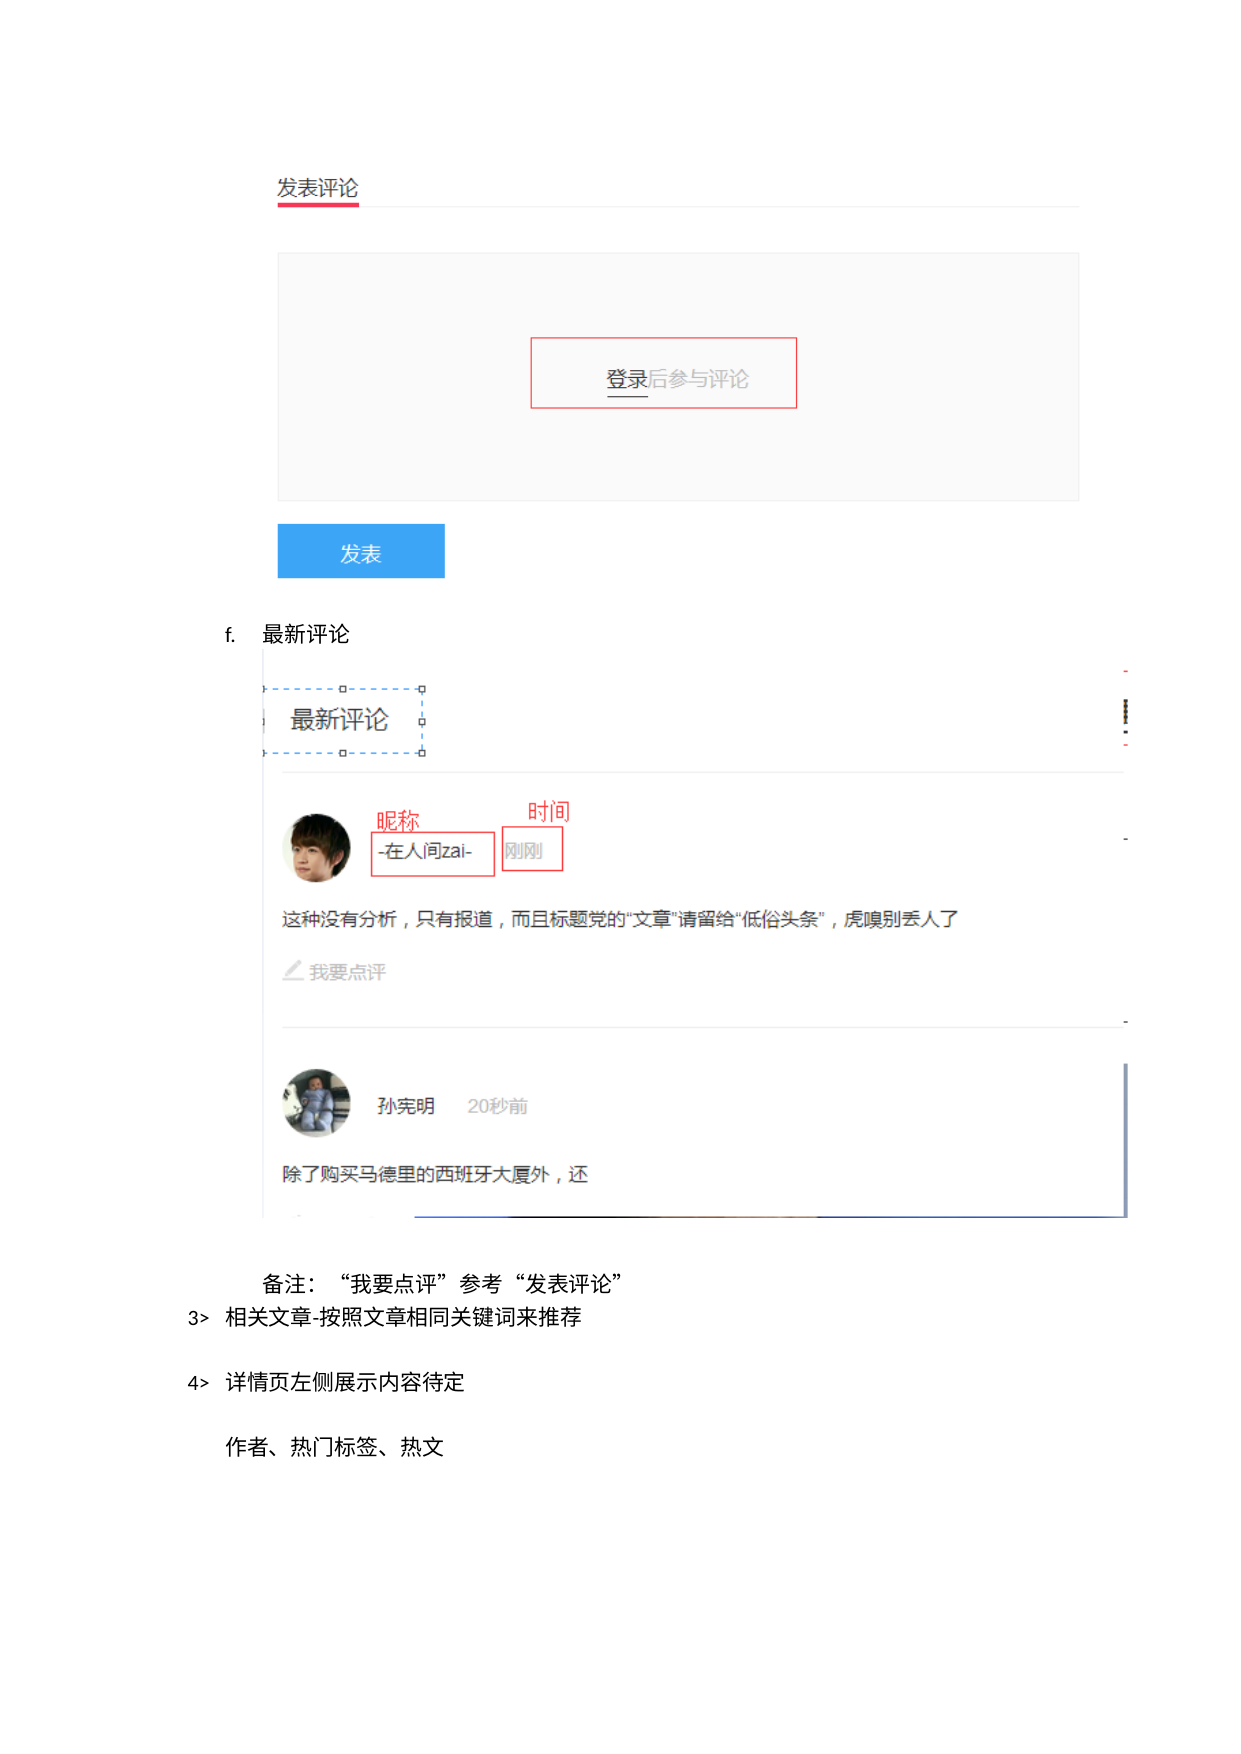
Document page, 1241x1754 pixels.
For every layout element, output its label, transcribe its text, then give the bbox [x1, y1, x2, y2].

list 最新评论 [225, 617, 1053, 649]
list 相关文章-按照文章相同关键词来推荐 [187, 1299, 1053, 1332]
list 详情页左侧展示内容待定 [187, 1364, 1053, 1397]
picture [262, 649, 1128, 1218]
list 备注：“我要点评”参考“发表评论” [262, 1267, 1053, 1299]
picture [262, 162, 1128, 602]
list 作者、热门标签、热文 [225, 1429, 1053, 1462]
